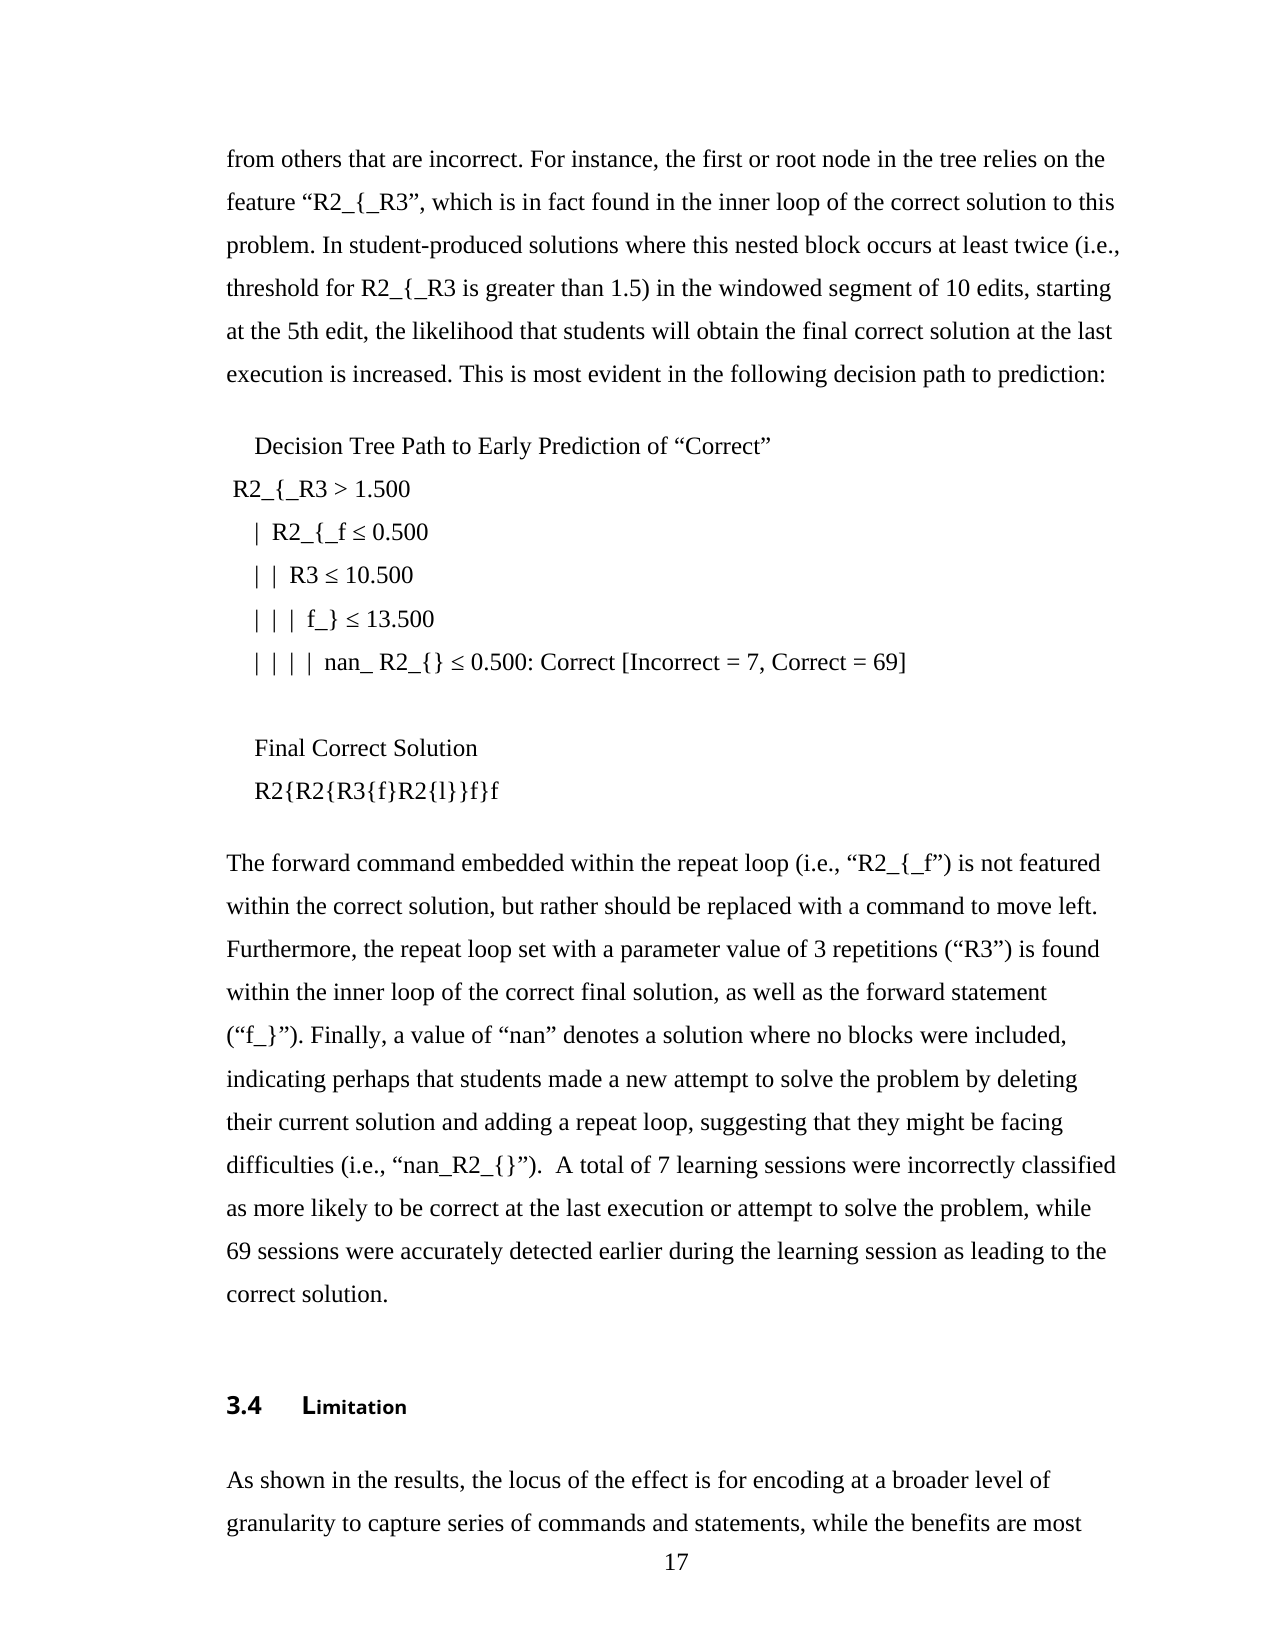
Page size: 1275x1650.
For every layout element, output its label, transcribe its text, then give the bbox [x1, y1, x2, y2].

text | | | f_} ≤ 13.500 [226, 604, 1121, 632]
text Final Correct Solution [226, 733, 1121, 762]
text The forward command embedded within the repeat loop (i.e., “R2_{_f”) is not featured within the correct solution, but rather should be replaced with a command to move left. Furthermore, the repeat loop set with a parameter value of 3 repetitions (“R3”) is found within the inner loop of the correct final solution, as well as the forward statement (“f_}”). Finally, a value of “nan” denotes a solution where no blocks were included, indicating perhaps that students made a new attempt to solve the problem by deleting their current solution and adding a repeat loop, suggesting that they might be facing difficulties (i.e., “nan_R2_{}”). A total of 7 learning sessions were incorrectly classified as more likely to be correct at the last execution or attempt to solve the problem, while 69 sessions were accurately detected earlier during the learning session as leading to the correct solution. [226, 848, 1121, 1308]
text Decision Tree Path to Early Prediction of “Correct” [226, 431, 1121, 460]
text R2{R2{R3{f}R2{l}}f}f [226, 776, 1121, 805]
text | R2_{_f ≤ 0.500 [226, 517, 1121, 546]
list Limitation [226, 1388, 1150, 1422]
text | | | | nan_ R2_{} ≤ 0.500: Correct [Incorrect = 7, Correct = 69] [226, 647, 1121, 676]
text | | R3 ≤ 10.500 [226, 561, 1121, 589]
text R2_{_R3 > 1.500 [226, 474, 1121, 503]
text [226, 1465, 1121, 1537]
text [226, 144, 1121, 388]
